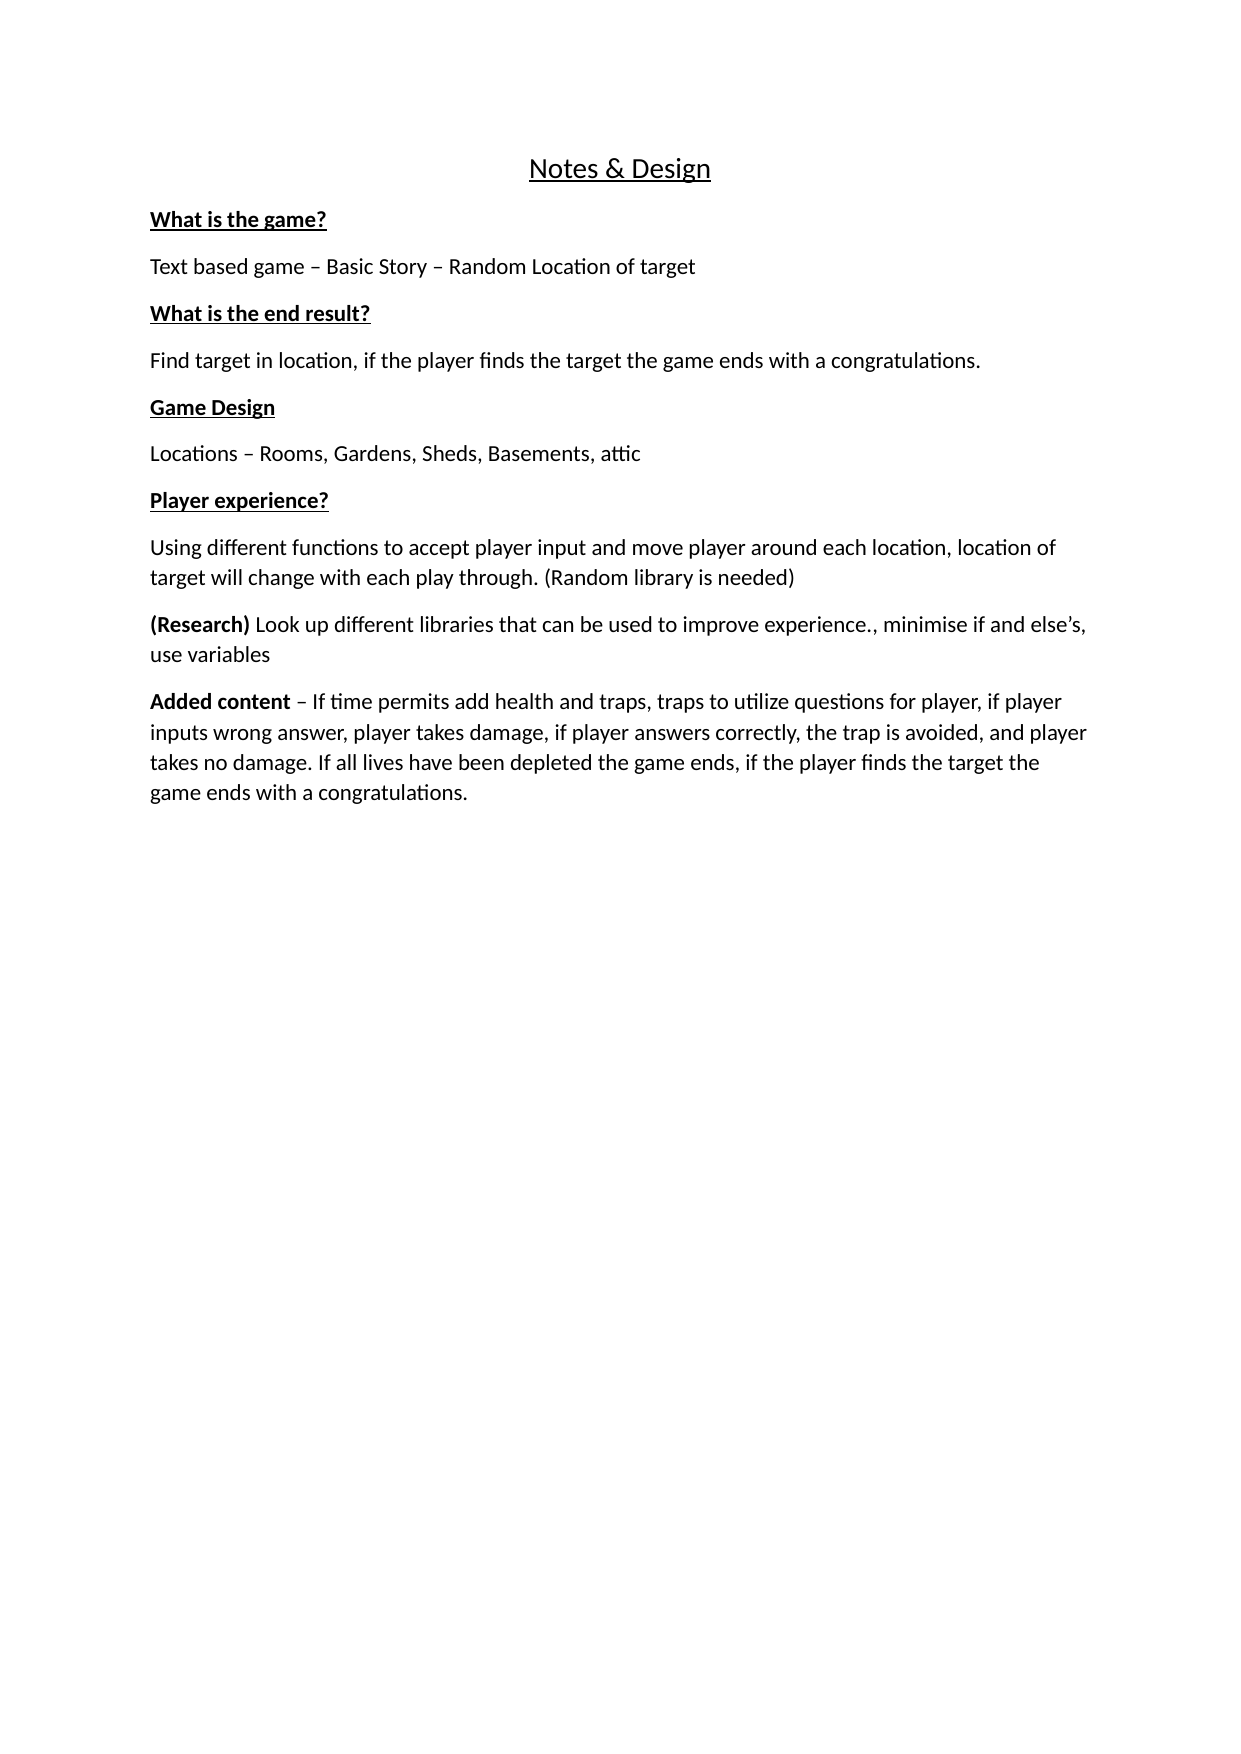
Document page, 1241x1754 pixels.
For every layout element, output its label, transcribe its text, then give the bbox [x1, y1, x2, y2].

text Text based game – Basic Story – Random Location of target [150, 252, 1090, 280]
text What is the end result? [150, 299, 1090, 327]
text Notes & Design [150, 150, 1090, 186]
text Added content – If time permits add health and traps, traps to utilize questions for player, if player inputs wrong answer, player takes damage, if player answers correctly, the trap is avoided, and player takes no damage. If all lives have been depleted the game ends, if the player finds the target the game ends with a congratulations. [150, 687, 1090, 806]
text Using different functions to accept player input and move player around each location, location of target will change with each play through. (Random library is needed) [150, 533, 1090, 591]
text What is the game? [150, 205, 1090, 233]
text Find target in location, if the player finds the target the game ends with a congratulations. [150, 346, 1090, 374]
text Game Design [150, 393, 1090, 421]
text (Research) Look up different libraries that can be used to improve experience., minimise if and else’s, use variables [150, 610, 1090, 668]
text Player experience? [150, 486, 1090, 514]
text Locations – Rooms, Gardens, Sheds, Basements, attic [150, 439, 1090, 467]
